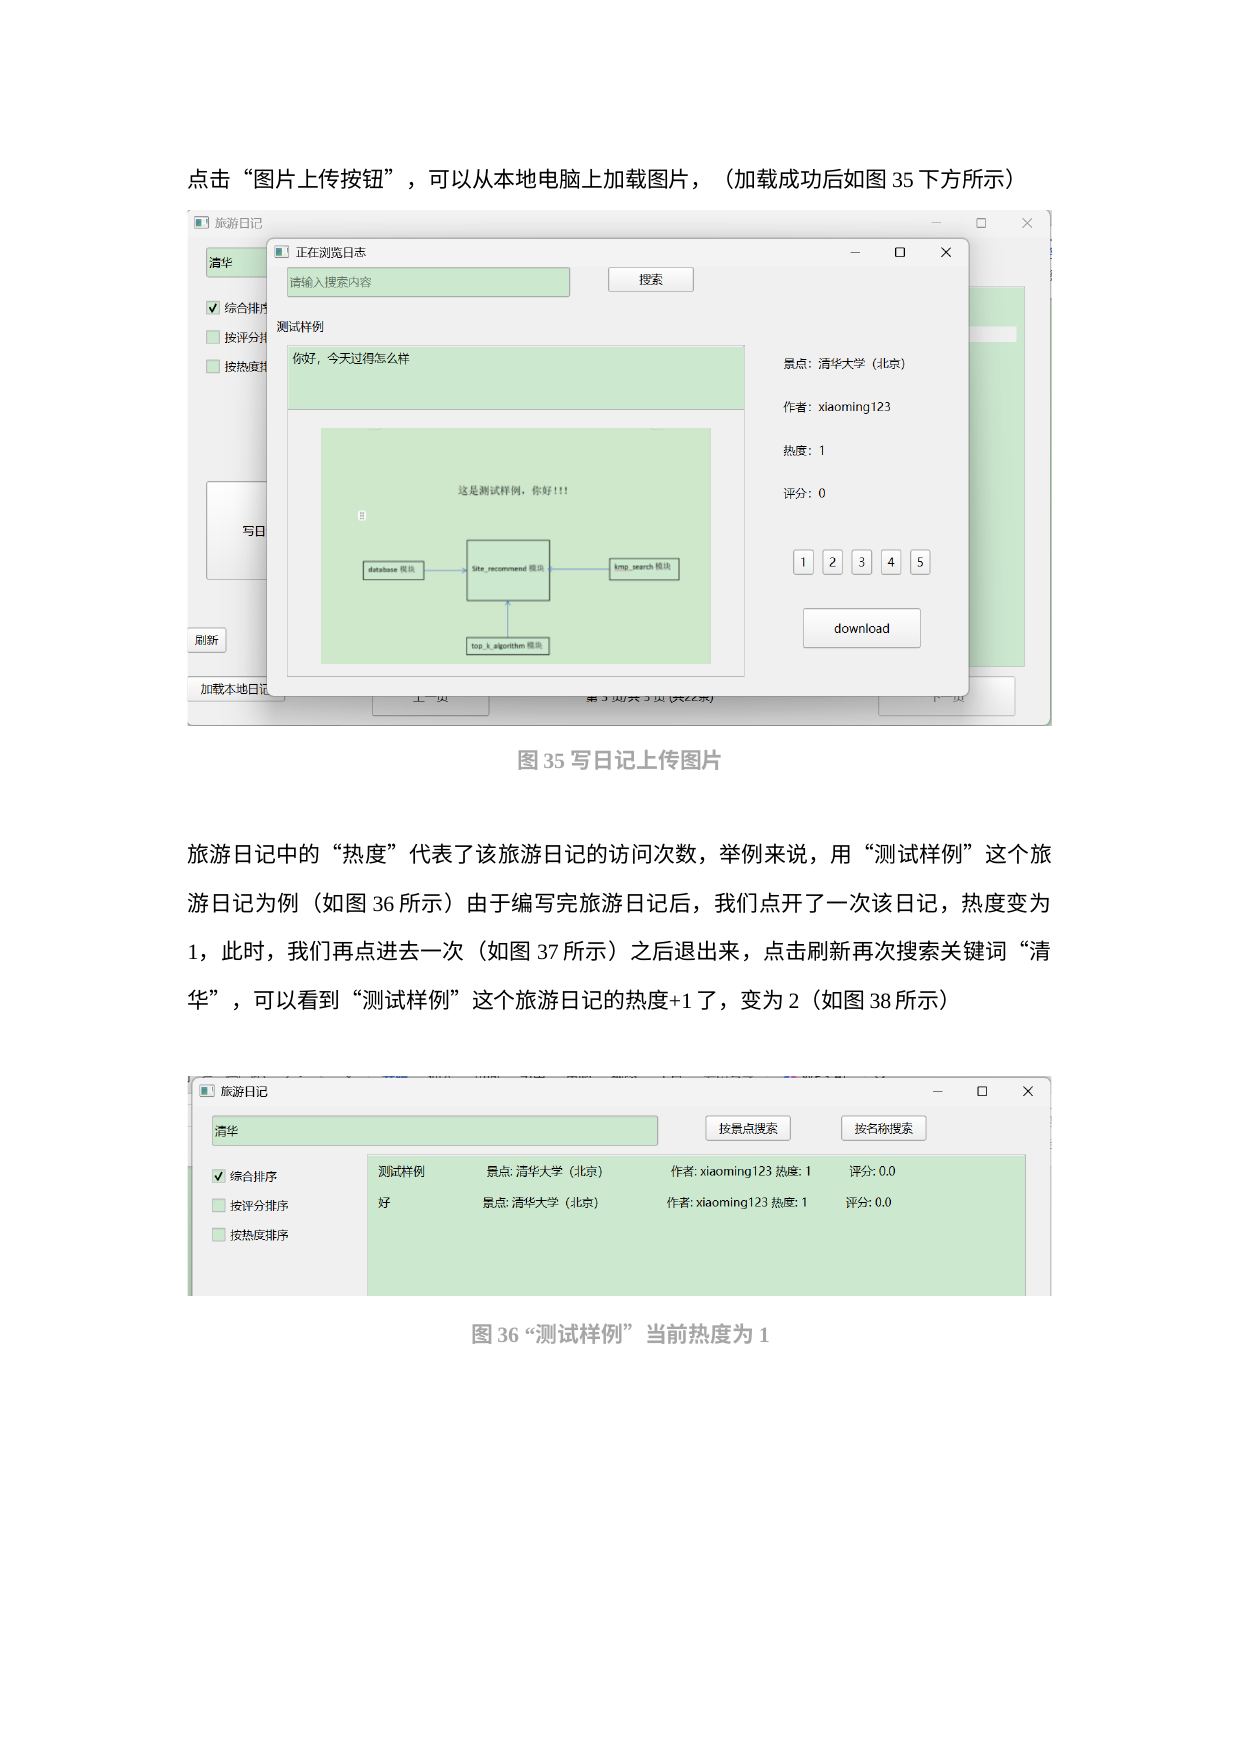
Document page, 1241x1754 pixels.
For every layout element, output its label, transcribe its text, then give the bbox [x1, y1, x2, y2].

picture [187, 1076, 1052, 1296]
text 旅游日记中的“热度”代表了该旅游日记的访问次数，举例来说，用“测试样例”这个旅游日记为例（如图36所示）由于编写完旅游日记后，我们点开了一次该日记，热度变为1，此时，我们再点进去一次（如图37所示）之后退出来，点击刷新再次搜索关键词“清华”，可以看到“测试样例”这个旅游日记的热度+1了，变为2（如图38所示） [187, 836, 1053, 1015]
text 图36 “测试样例”当前热度为1 [187, 1316, 1053, 1349]
text 点击“图片上传按钮”，可以从本地电脑上加载图片，（加载成功后如图35下方所示） [187, 162, 1053, 194]
text 图35 写日记上传图片 [187, 743, 1053, 775]
picture [187, 210, 1052, 726]
